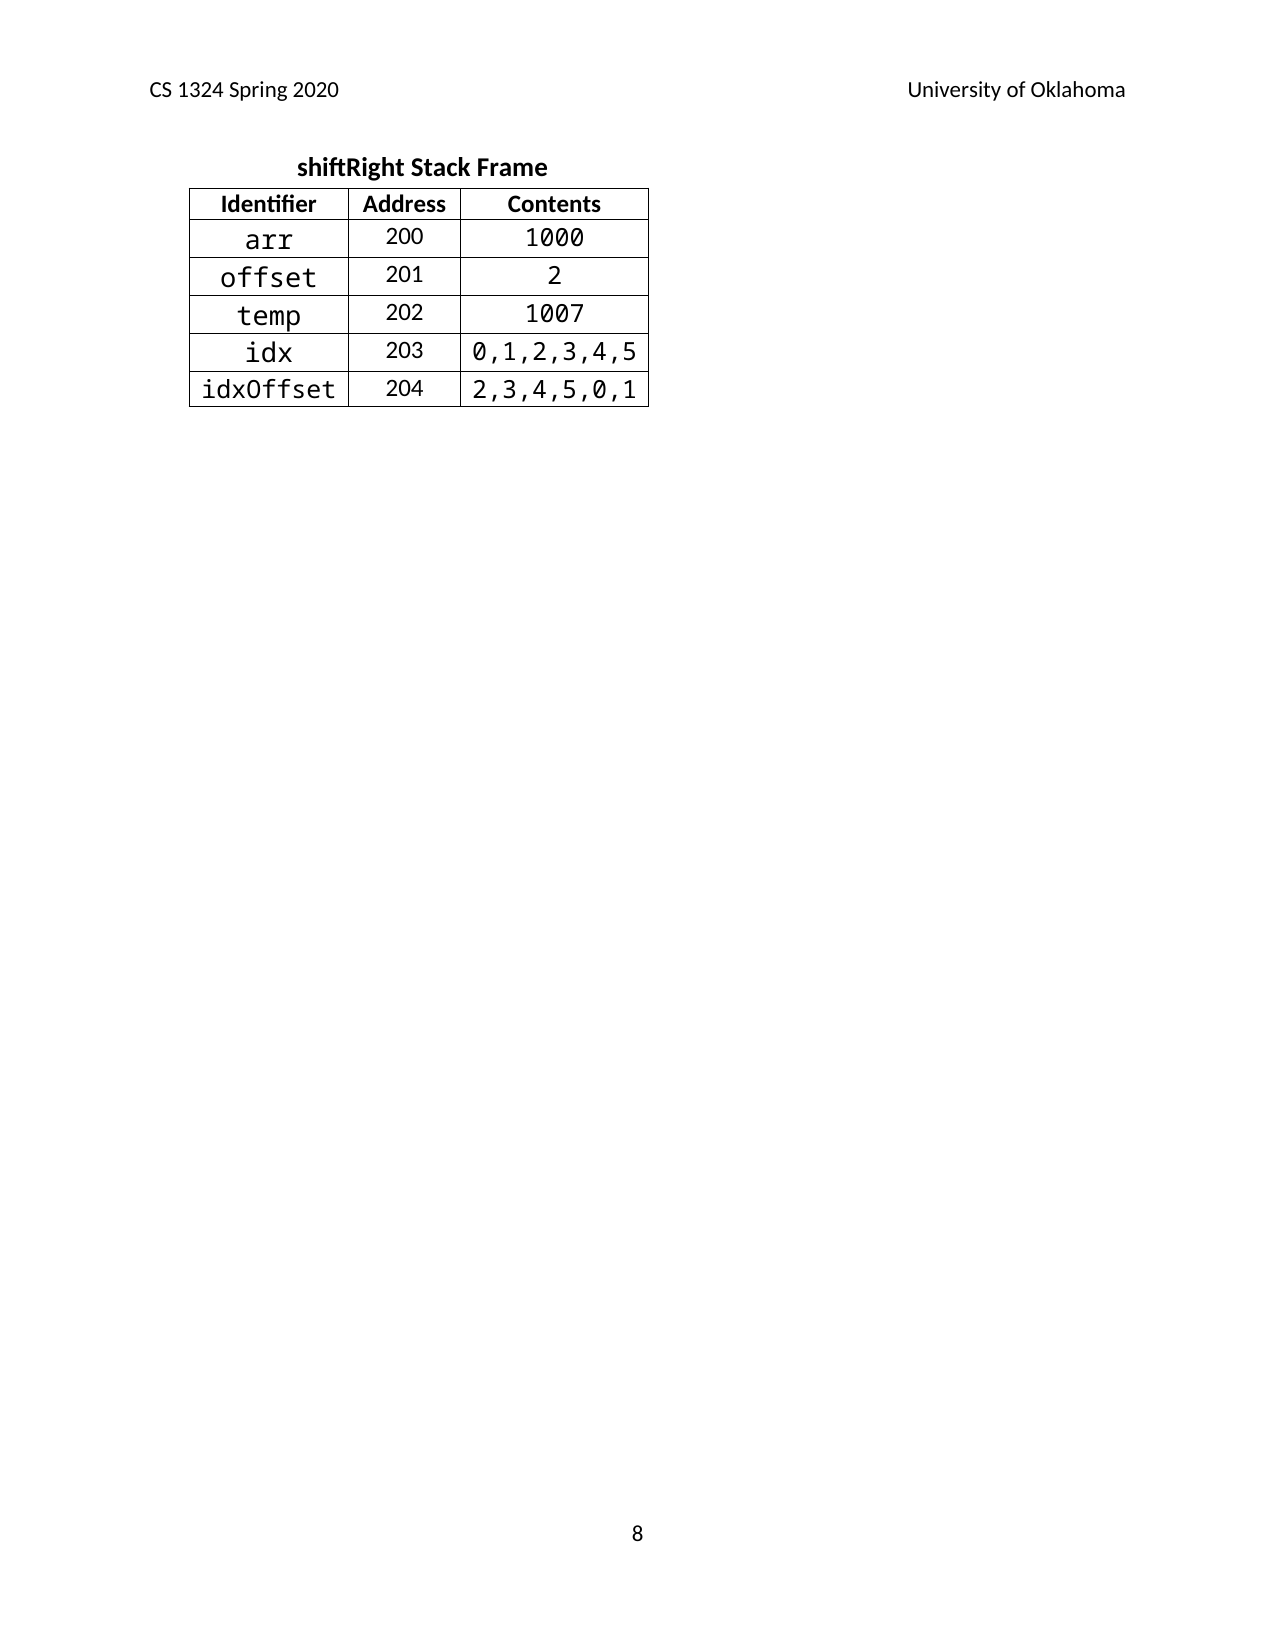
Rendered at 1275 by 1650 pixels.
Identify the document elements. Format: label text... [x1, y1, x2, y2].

table_cell 2,3,4,5,0,1 [461, 372, 648, 406]
table_cell 200 [349, 220, 460, 257]
table_cell 2 [461, 258, 648, 295]
table_cell 204 [349, 372, 460, 406]
table_header Identifier [190, 189, 348, 219]
table_cell idxOffset [190, 372, 348, 406]
text shiftRight Stack Frame [150, 150, 1125, 183]
table_header Contents [461, 189, 648, 219]
table_cell 201 [349, 258, 460, 295]
table_cell 1007 [461, 296, 648, 333]
table_header Address [349, 189, 460, 219]
table_cell 0,1,2,3,4,5 [461, 334, 648, 371]
table_cell offset [190, 258, 348, 295]
table_cell 1000 [461, 220, 648, 257]
table_cell temp [190, 296, 348, 333]
table_cell 203 [349, 334, 460, 371]
table_cell idx [190, 334, 348, 371]
table_cell 202 [349, 296, 460, 333]
table_cell arr [190, 220, 348, 257]
